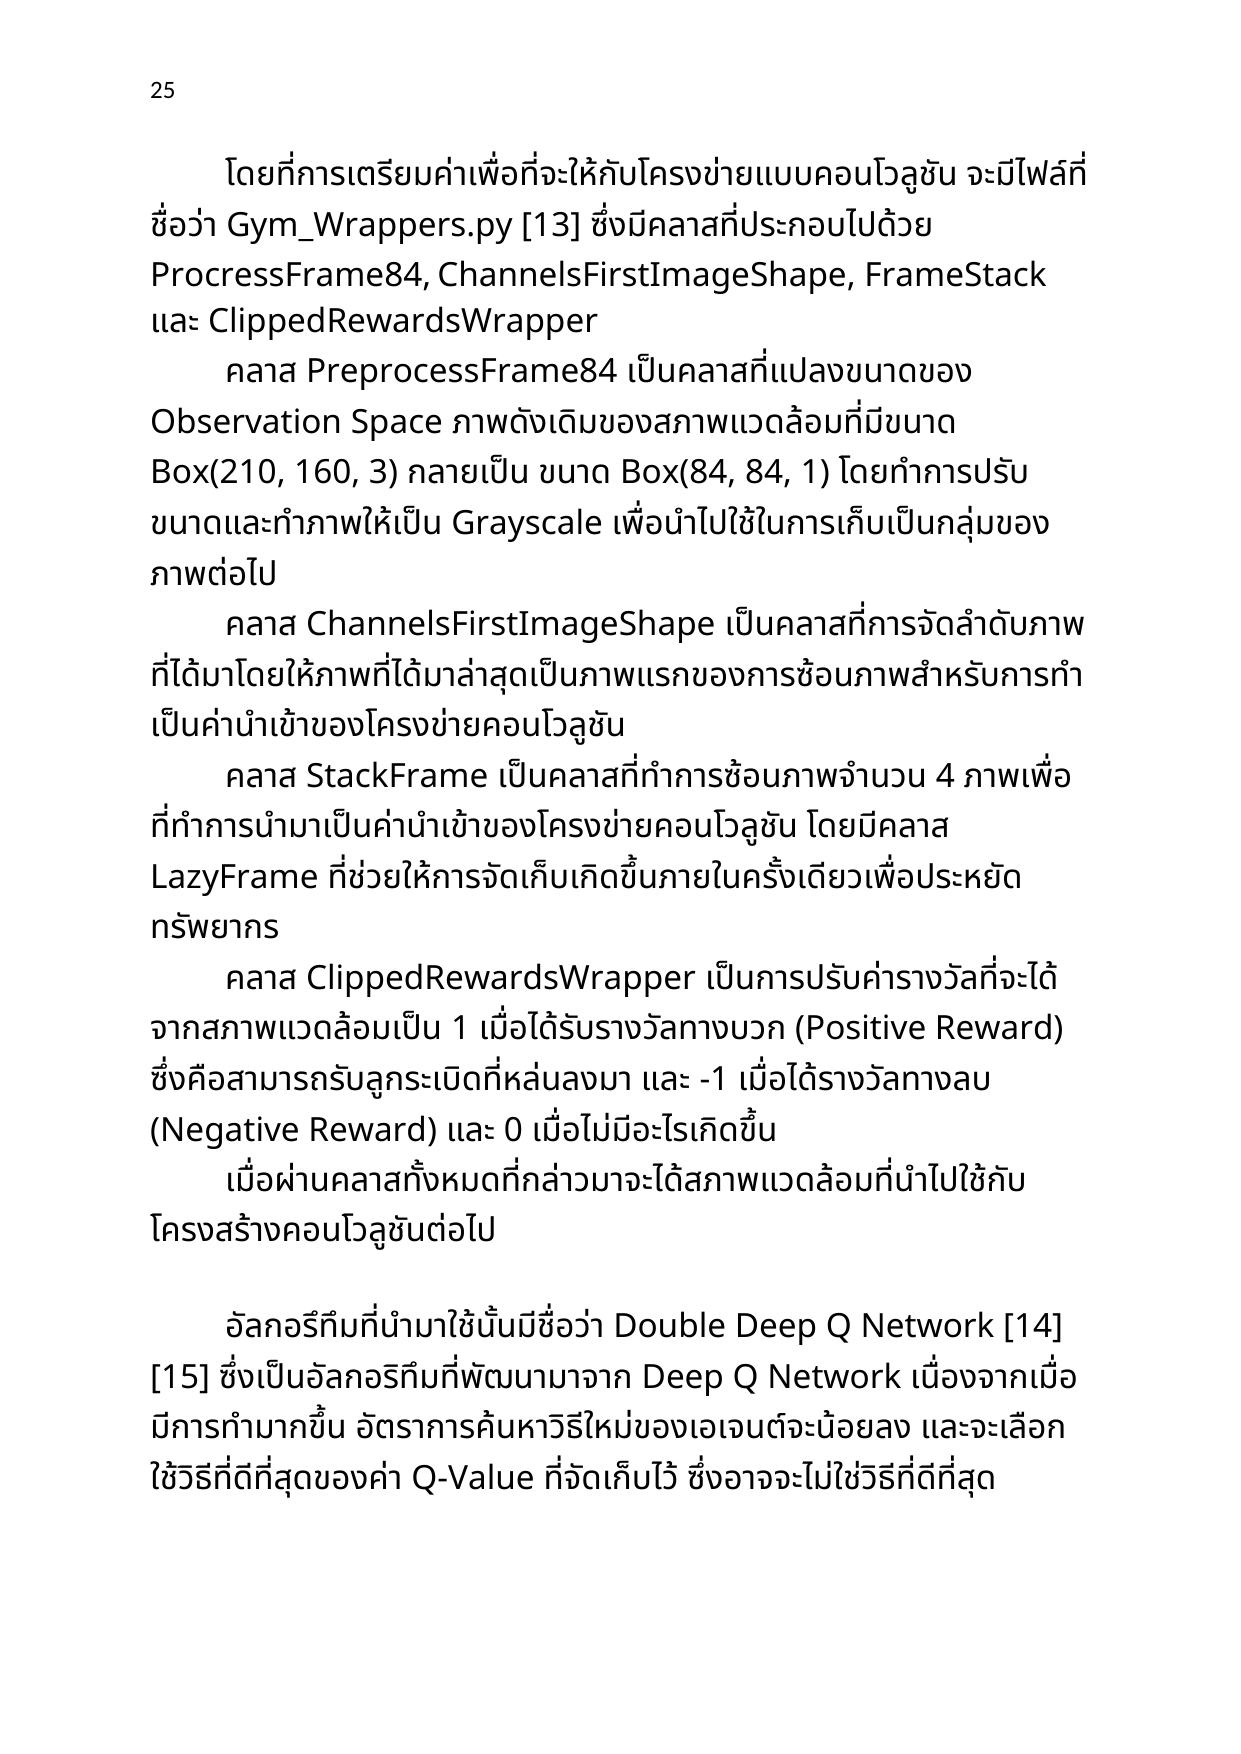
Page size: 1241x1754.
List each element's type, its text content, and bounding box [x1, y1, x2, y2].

text อัลกอรึทึมที่นำมาใช้นั้นมีชื่อว่า Double Deep Q Network [14][15] ซึ่งเป็นอัลกอริทึมที่พัฒนามาจาก Deep Q Network เนื่องจากเมื่อมีการทำมากขึ้น อัตราการค้นหาวิธีใหม่ของเอเจนต์จะน้อยลง และจะเลือกใช้วิธีที่ดีที่สุดของค่า Q-Value ที่จัดเก็บไว้ ซึ่งอาจจะไม่ใช่วิธีที่ดีที่สุด [150, 1302, 1090, 1504]
text คลาส PreprocessFrame84 เป็นคลาสที่แปลงขนาดของ Observation Space ภาพดังเดิมของสภาพแวดล้อมที่มีขนาด Box(210, 160, 3) กลายเป็น ขนาด Box(84, 84, 1) โดยทำการปรับขนาดและทำภาพให้เป็น Grayscale เพื่อนำไปใช้ในการเก็บเป็นกลุ่มของภาพต่อไป [150, 347, 1090, 600]
text โดยที่การเตรียมค่าเพื่อที่จะให้กับโครงข่ายแบบคอนโวลูชัน จะมีไฟล์ที่ชื่อว่า Gym_Wrappers.py [13] ซึ่งมีคลาสที่ประกอบไปด้วย ProcressFrame84, ChannelsFirstImageShape, FrameStack และ ClippedRewardsWrapper [150, 150, 1090, 347]
text เมื่อผ่านคลาสทั้งหมดที่กล่าวมาจะได้สภาพแวดล้อมที่นำไปใช้กับโครงสร้างคอนโวลูชันต่อไป [150, 1156, 1090, 1257]
text คลาส StackFrame เป็นคลาสที่ทำการซ้อนภาพจำนวน 4 ภาพเพื่อที่ทำการนำมาเป็นค่านำเข้าของโครงข่ายคอนโวลูชัน โดยมีคลาส LazyFrame ที่ช่วยให้การจัดเก็บเกิดขึ้นภายในครั้งเดียวเพื่อประหยัดทรัพยากร [150, 751, 1090, 953]
text คลาส ClippedRewardsWrapper เป็นการปรับค่ารางวัลที่จะได้จากสภาพแวดล้อมเป็น 1 เมื่อได้รับรางวัลทางบวก (Positive Reward) ซึ่งคือสามารถรับลูกระเบิดที่หล่นลงมา และ -1 เมื่อได้รางวัลทางลบ (Negative Reward) และ 0 เมื่อไม่มีอะไรเกิดขึ้น [150, 953, 1090, 1156]
text คลาส ChannelsFirstImageShape เป็นคลาสที่การจัดลำดับภาพที่ได้มาโดยให้ภาพที่ได้มาล่าสุดเป็นภาพแรกของการซ้อนภาพสำหรับการทำเป็นค่านำเข้าของโครงข่ายคอนโวลูชัน [150, 600, 1090, 751]
